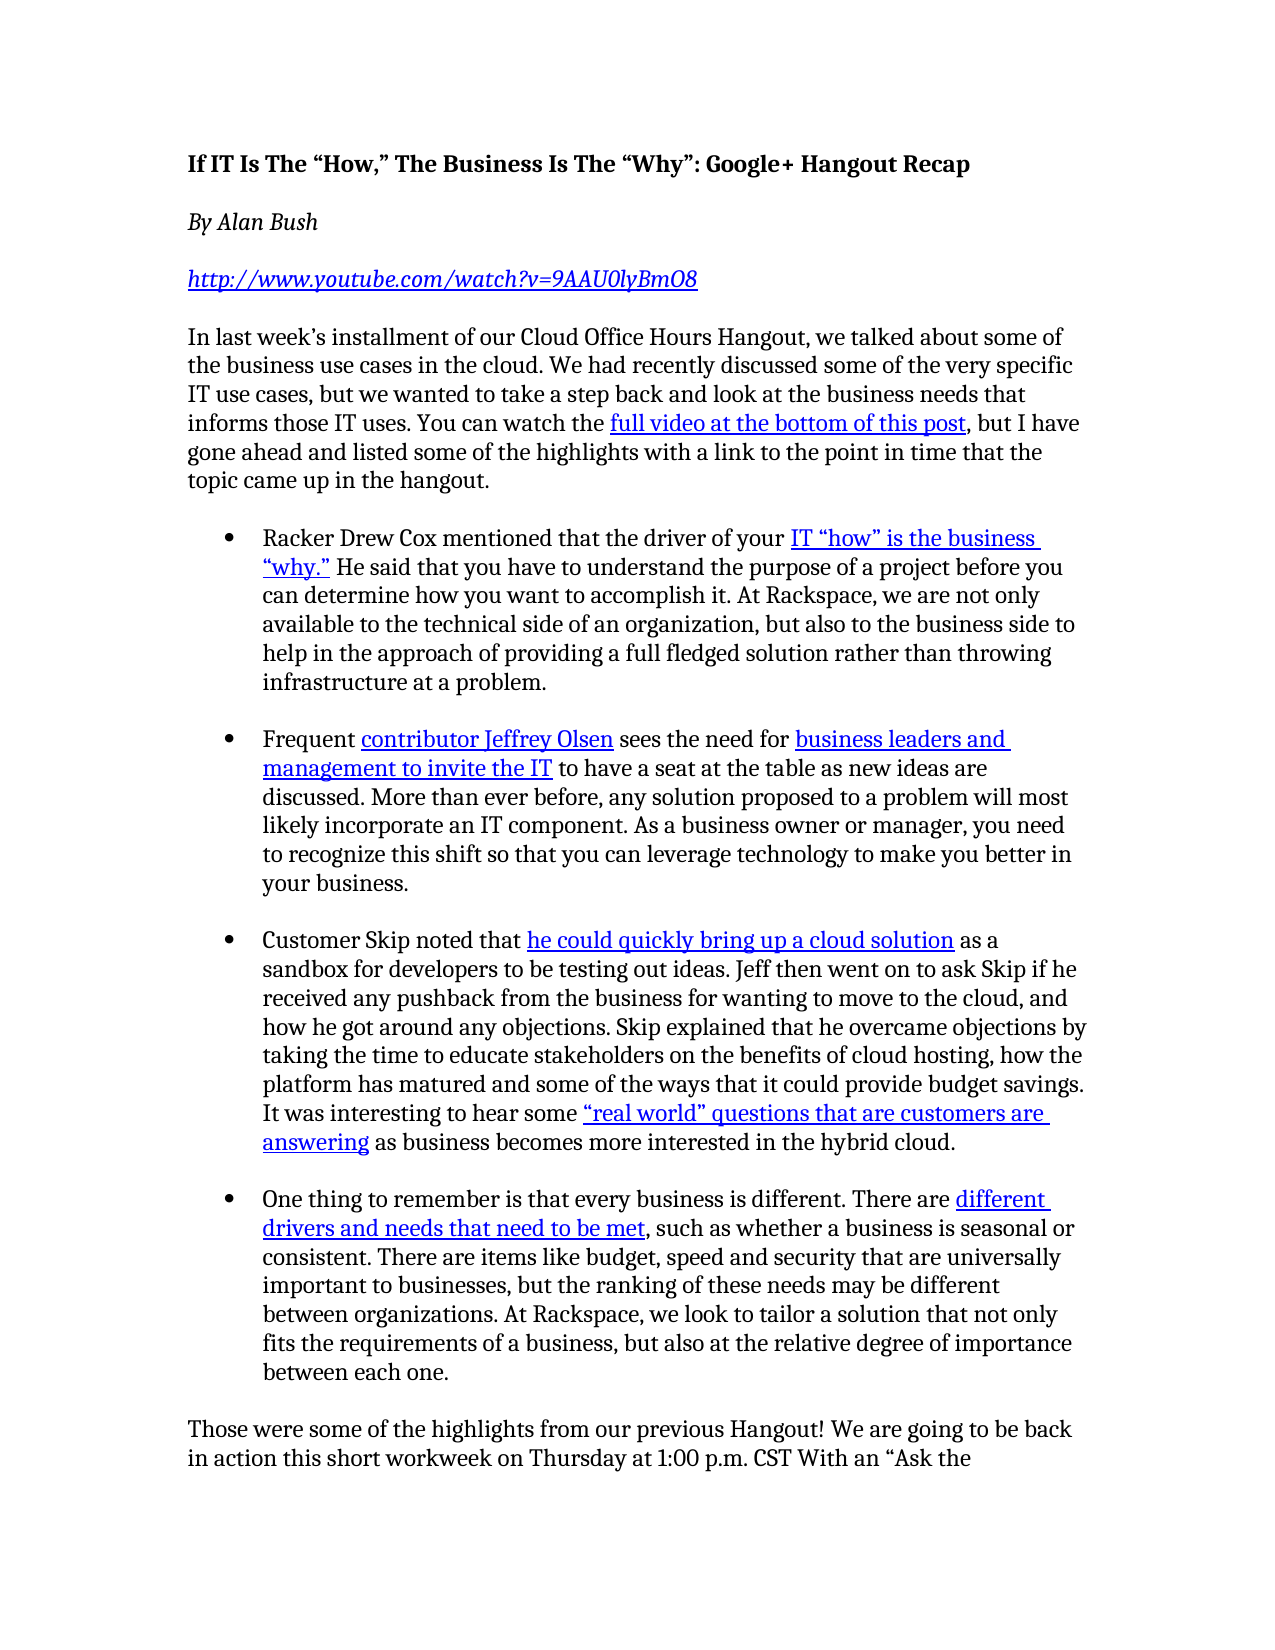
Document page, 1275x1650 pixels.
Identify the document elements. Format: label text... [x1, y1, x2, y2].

text By Alan Bush [187, 207, 1087, 236]
list Racker Drew Cox mentioned that the driver of your IT “how” is the business “why.” He said that you have to understand the purpose of a project before you can determine how you want to accomplish it. At Rackspace, we are not only available to the technical side of an organization, but also to the business side to help in the approach of providing a full fledged solution rather than throwing infrastructure at a problem. [225, 524, 1087, 696]
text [187, 1415, 1087, 1472]
list Customer Skip noted that he could quickly bring up a cloud solution as a sandbox for developers to be testing out ideas. Jeff then went on to ask Skip if he received any pushback from the business for wanting to move to the cloud, and how he got around any objections. Skip explained that he overcame objections by taking the time to educate stakeholders on the benefits of cloud hosting, how the platform has matured and some of the ways that it could provide budget savings. It was interesting to hear some “real world” questions that are customers are answering as business becomes more interested in the hybrid cloud. [225, 926, 1087, 1156]
list One thing to remember is that every business is different. There are different drivers and needs that need to be met, such as whether a business is seasonal or consistent. There are items like budget, speed and security that are universally important to businesses, but the ranking of these needs may be different between organizations. At Rackspace, we look to tailor a solution that not only fits the requirements of a business, but also at the relative degree of importance between each one. [225, 1185, 1087, 1386]
text In last week’s installment of our Cloud Office Hours Hangout, we talked about some of the business use cases in the cloud. We had recently discussed some of the very specific IT use cases, but we wanted to take a step back and look at the business needs that informs those IT uses. You can watch the full video at the bottom of this post, but I have gone ahead and listed some of the highlights with a link to the point in time that the topic came up in the hangout. [187, 322, 1087, 495]
list Frequent contributor Jeffrey Olsen sees the need for business leaders and management to invite the IT to have a seat at the table as new ideas are discussed. More than ever before, any solution proposed to a problem will most likely incorporate an IT component. As a business owner or manager, you need to recognize this shift so that you can leverage technology to make you better in your business. [225, 725, 1087, 897]
text If IT Is The “How,” The Business Is The “Why”: Google+ Hangout Recap [187, 150, 1087, 179]
text http://www.youtube.com/watch?v=9AAU0lyBmO8 [187, 265, 1087, 294]
